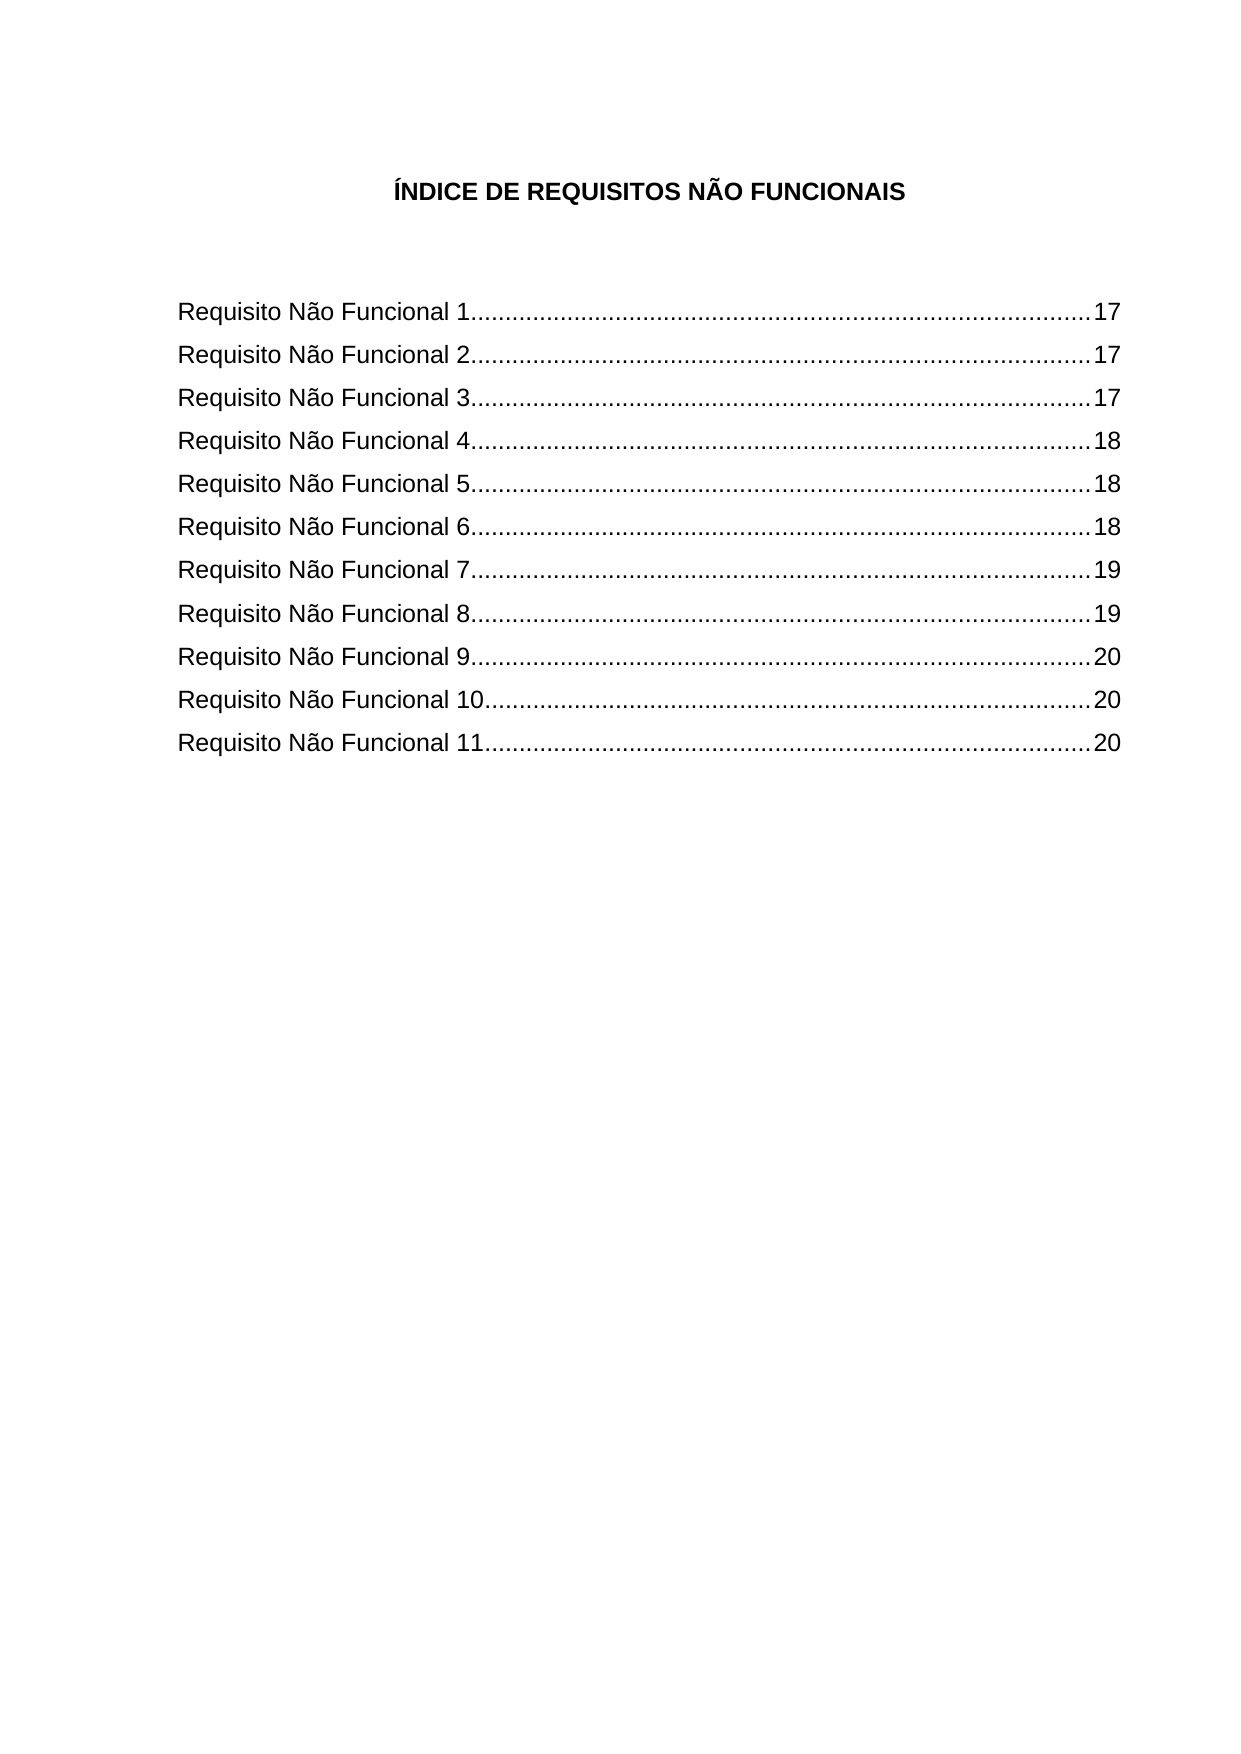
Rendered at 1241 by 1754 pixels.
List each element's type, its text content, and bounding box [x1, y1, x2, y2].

text Requisito Não Funcional 8 19 [177, 599, 1122, 627]
text Requisito Não Funcional 3 17 [177, 383, 1122, 412]
text Requisito Não Funcional 11 20 [177, 728, 1122, 757]
text Requisito Não Funcional 10 20 [177, 685, 1122, 714]
text Requisito Não Funcional 4 18 [177, 426, 1122, 455]
text ÍNDICE DE REQUISITOS NÃO FUNCIONAIS [177, 177, 1122, 206]
text Requisito Não Funcional 6 18 [177, 512, 1122, 541]
text Requisito Não Funcional 9 20 [177, 642, 1122, 671]
text Requisito Não Funcional 1 17 [177, 297, 1122, 326]
text Requisito Não Funcional 7 19 [177, 556, 1122, 584]
text Requisito Não Funcional 2 17 [177, 340, 1122, 369]
text Requisito Não Funcional 5 18 [177, 469, 1122, 498]
